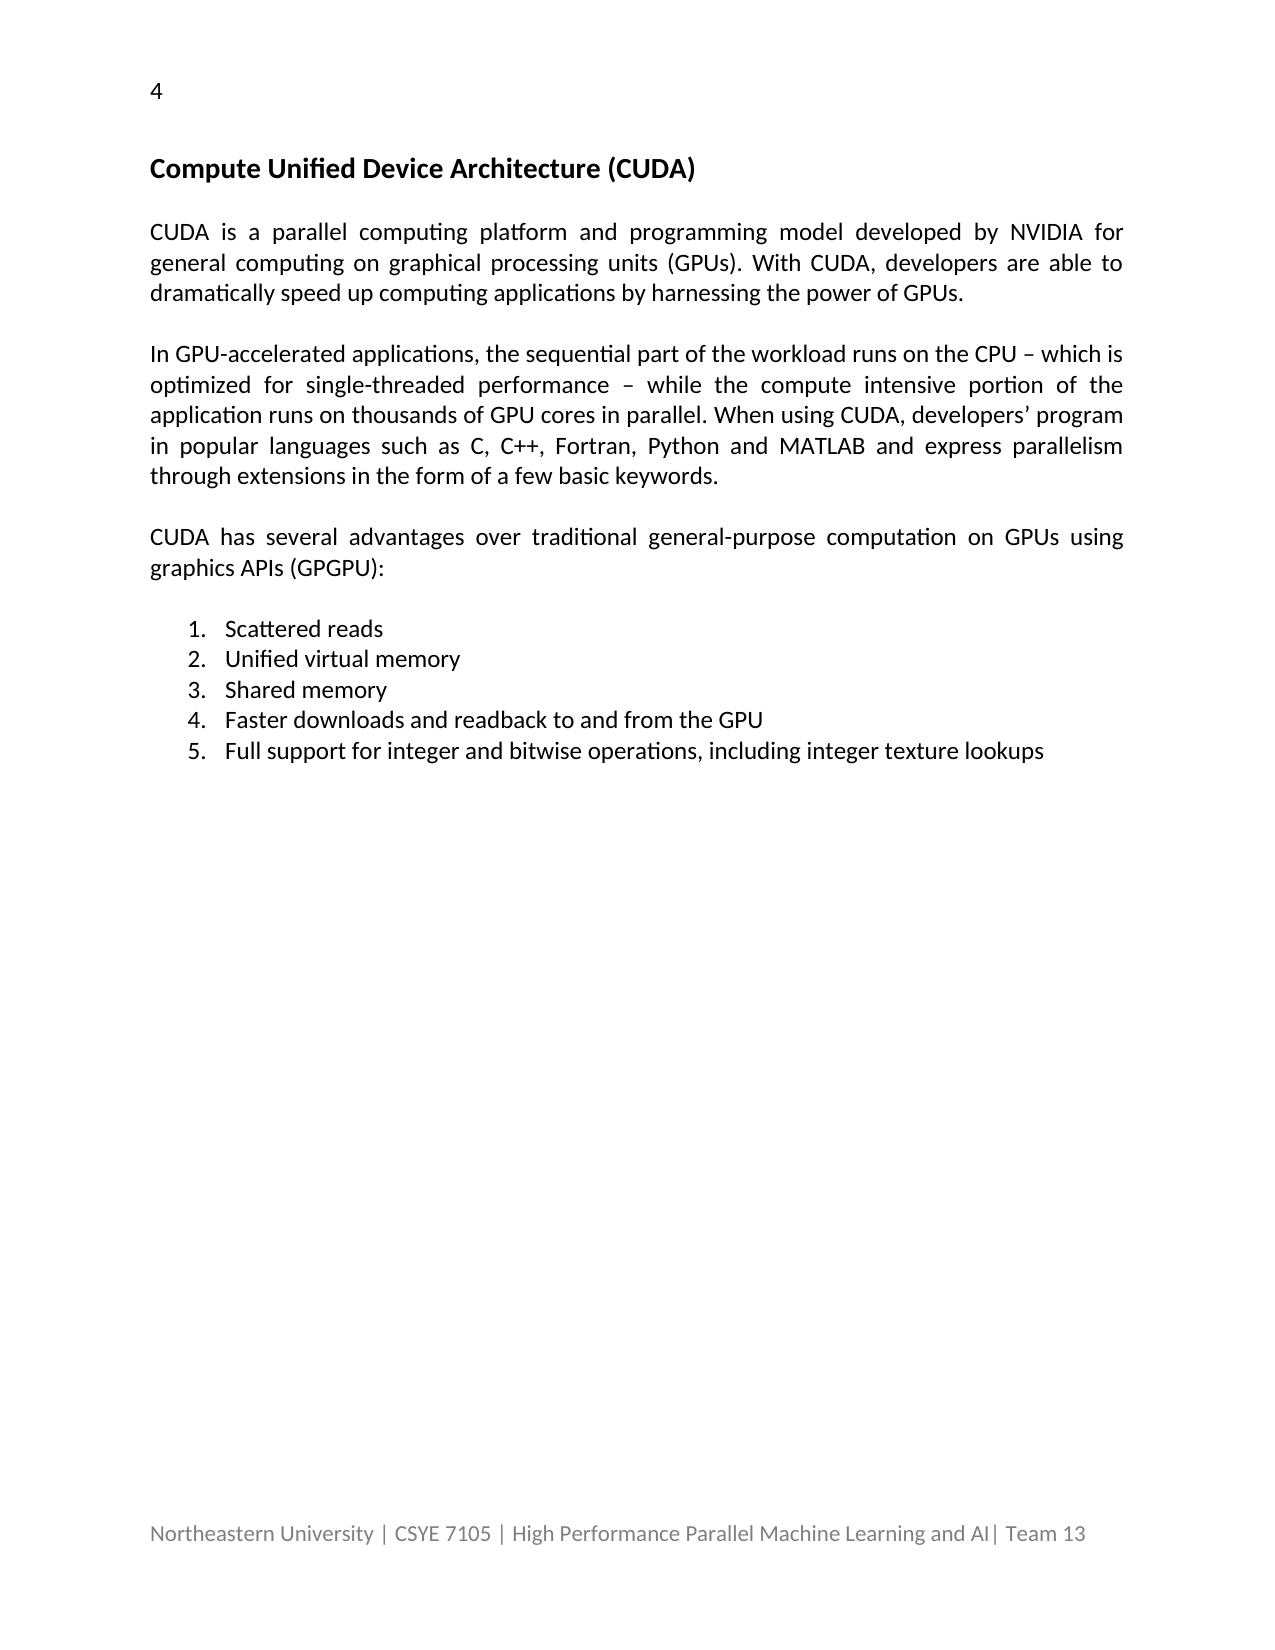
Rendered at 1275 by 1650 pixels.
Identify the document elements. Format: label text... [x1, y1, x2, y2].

list Faster downloads and readback to and from the GPU [187, 704, 1125, 735]
text CUDA is a parallel computing platform and programming model developed by NVIDIA for general computing on graphical processing units (GPUs). With CUDA, developers are able to dramatically speed up computing applications by harnessing the power of GPUs. [150, 216, 1125, 308]
text CUDA has several advantages over traditional general-purpose computation on GPUs using graphics APIs (GPGPU): [150, 521, 1125, 582]
list Full support for integer and bitwise operations, including integer texture lookups [187, 735, 1125, 766]
list Scattered reads [187, 613, 1125, 643]
text Compute Unified Device Architecture (CUDA) [150, 150, 1125, 186]
text In GPU-accelerated applications, the sequential part of the workload runs on the CPU – which is optimized for single-threaded performance – while the compute intensive portion of the application runs on thousands of GPU cores in parallel. When using CUDA, developers’ program in popular languages such as C, C++, Fortran, Python and MATLAB and express parallelism through extensions in the form of a few basic keywords. [150, 338, 1125, 491]
list Shared memory [187, 674, 1125, 704]
list Unified virtual memory [187, 643, 1125, 674]
